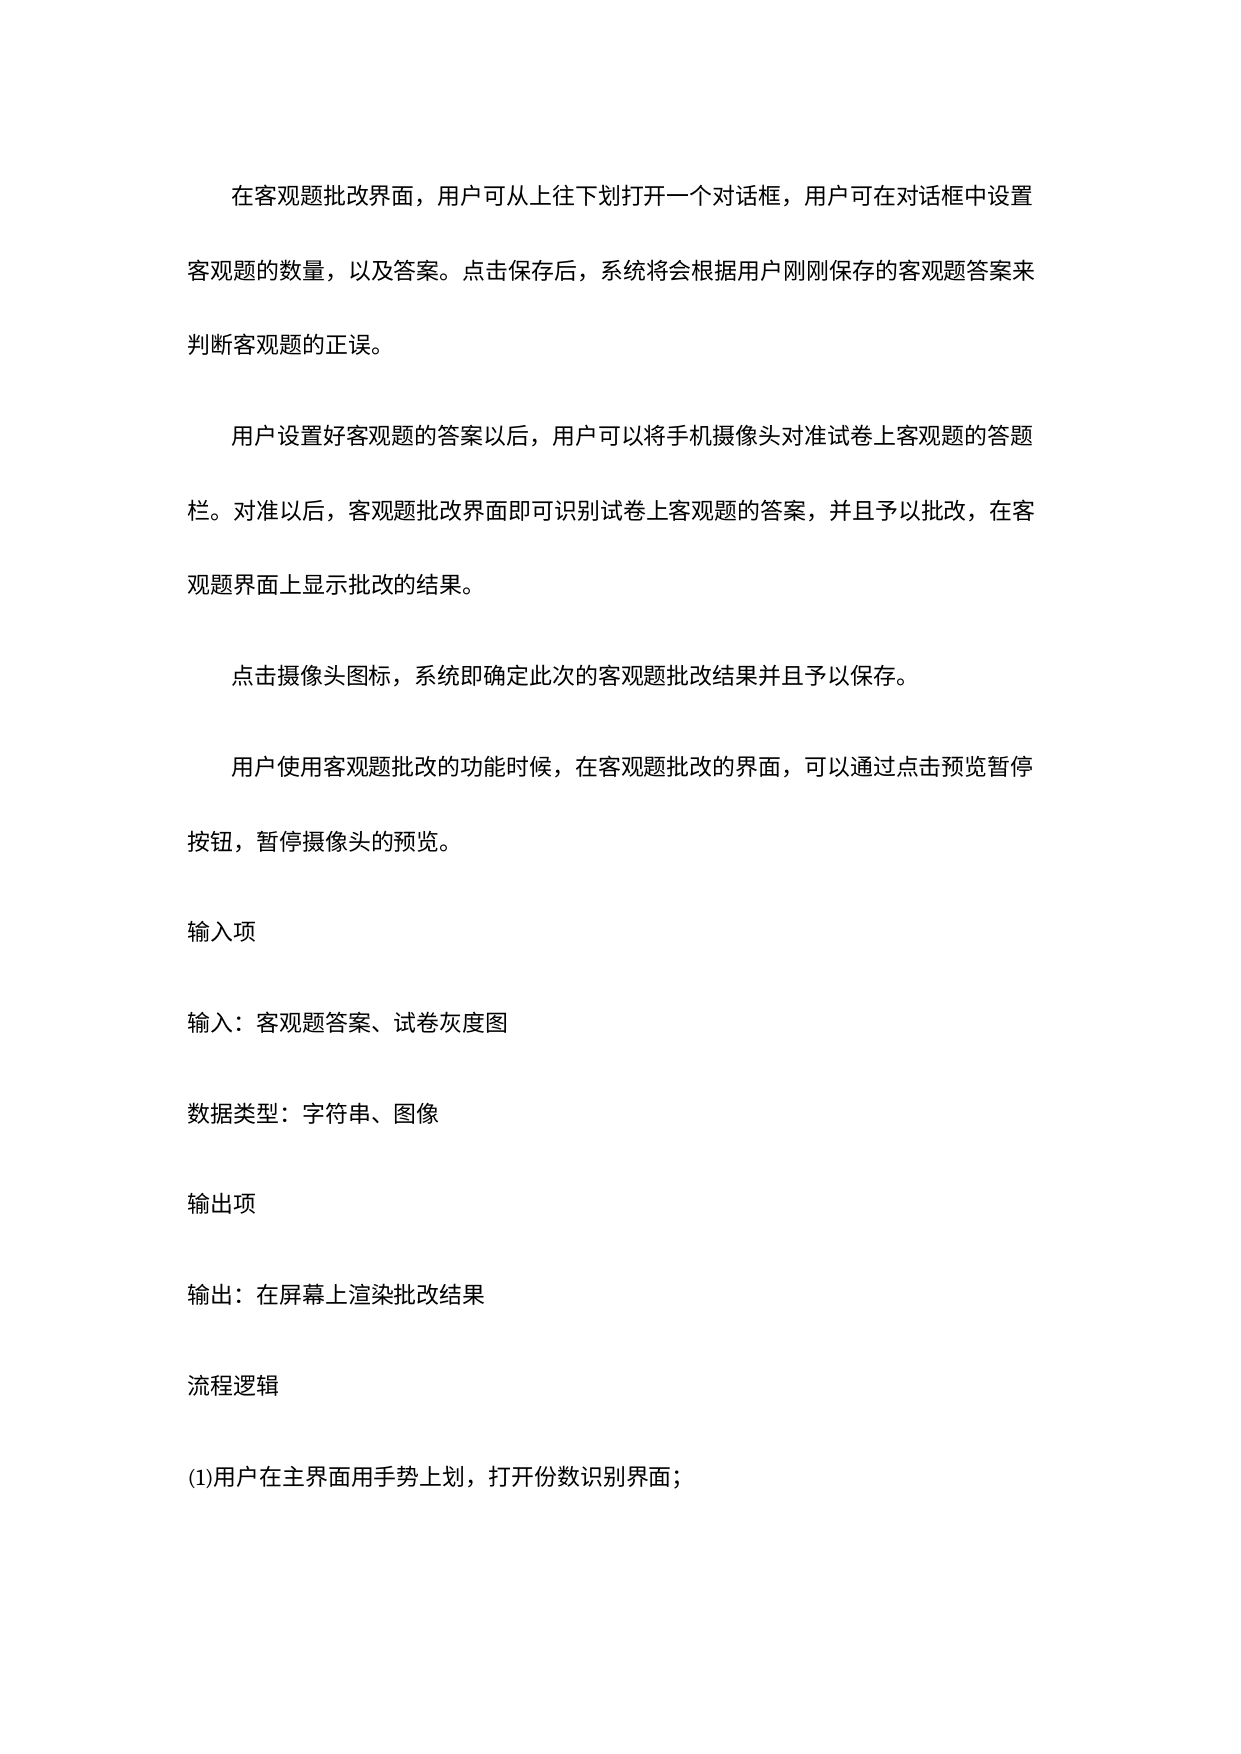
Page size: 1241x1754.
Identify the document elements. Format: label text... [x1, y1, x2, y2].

text 数据类型：字符串、图像 [187, 1080, 1053, 1145]
text 用户使用客观题批改的功能时候，在客观题批改的界面，可以通过点击预览暂停按钮，暂停摄像头的预览。 [187, 733, 1053, 873]
text 输出项 [187, 1171, 1053, 1236]
text (1)用户在主界面用手势上划，打开份数识别界面； [187, 1443, 1053, 1508]
text 输出：在屏幕上渲染批改结果 [187, 1261, 1053, 1326]
text 在客观题批改界面，用户可从上往下划打开一个对话框，用户可在对话框中设置客观题的数量，以及答案。点击保存后，系统将会根据用户刚刚保存的客观题答案来判断客观题的正误。 [187, 162, 1053, 376]
text 用户设置好客观题的答案以后，用户可以将手机摄像头对准试卷上客观题的答题栏。对准以后，客观题批改界面即可识别试卷上客观题的答案，并且予以批改，在客观题界面上显示批改的结果。 [187, 402, 1053, 616]
text 输入项 [187, 898, 1053, 963]
text 输入：客观题答案、试卷灰度图 [187, 989, 1053, 1054]
text 流程逻辑 [187, 1352, 1053, 1417]
text 点击摄像头图标，系统即确定此次的客观题批改结果并且予以保存。 [187, 642, 1053, 707]
